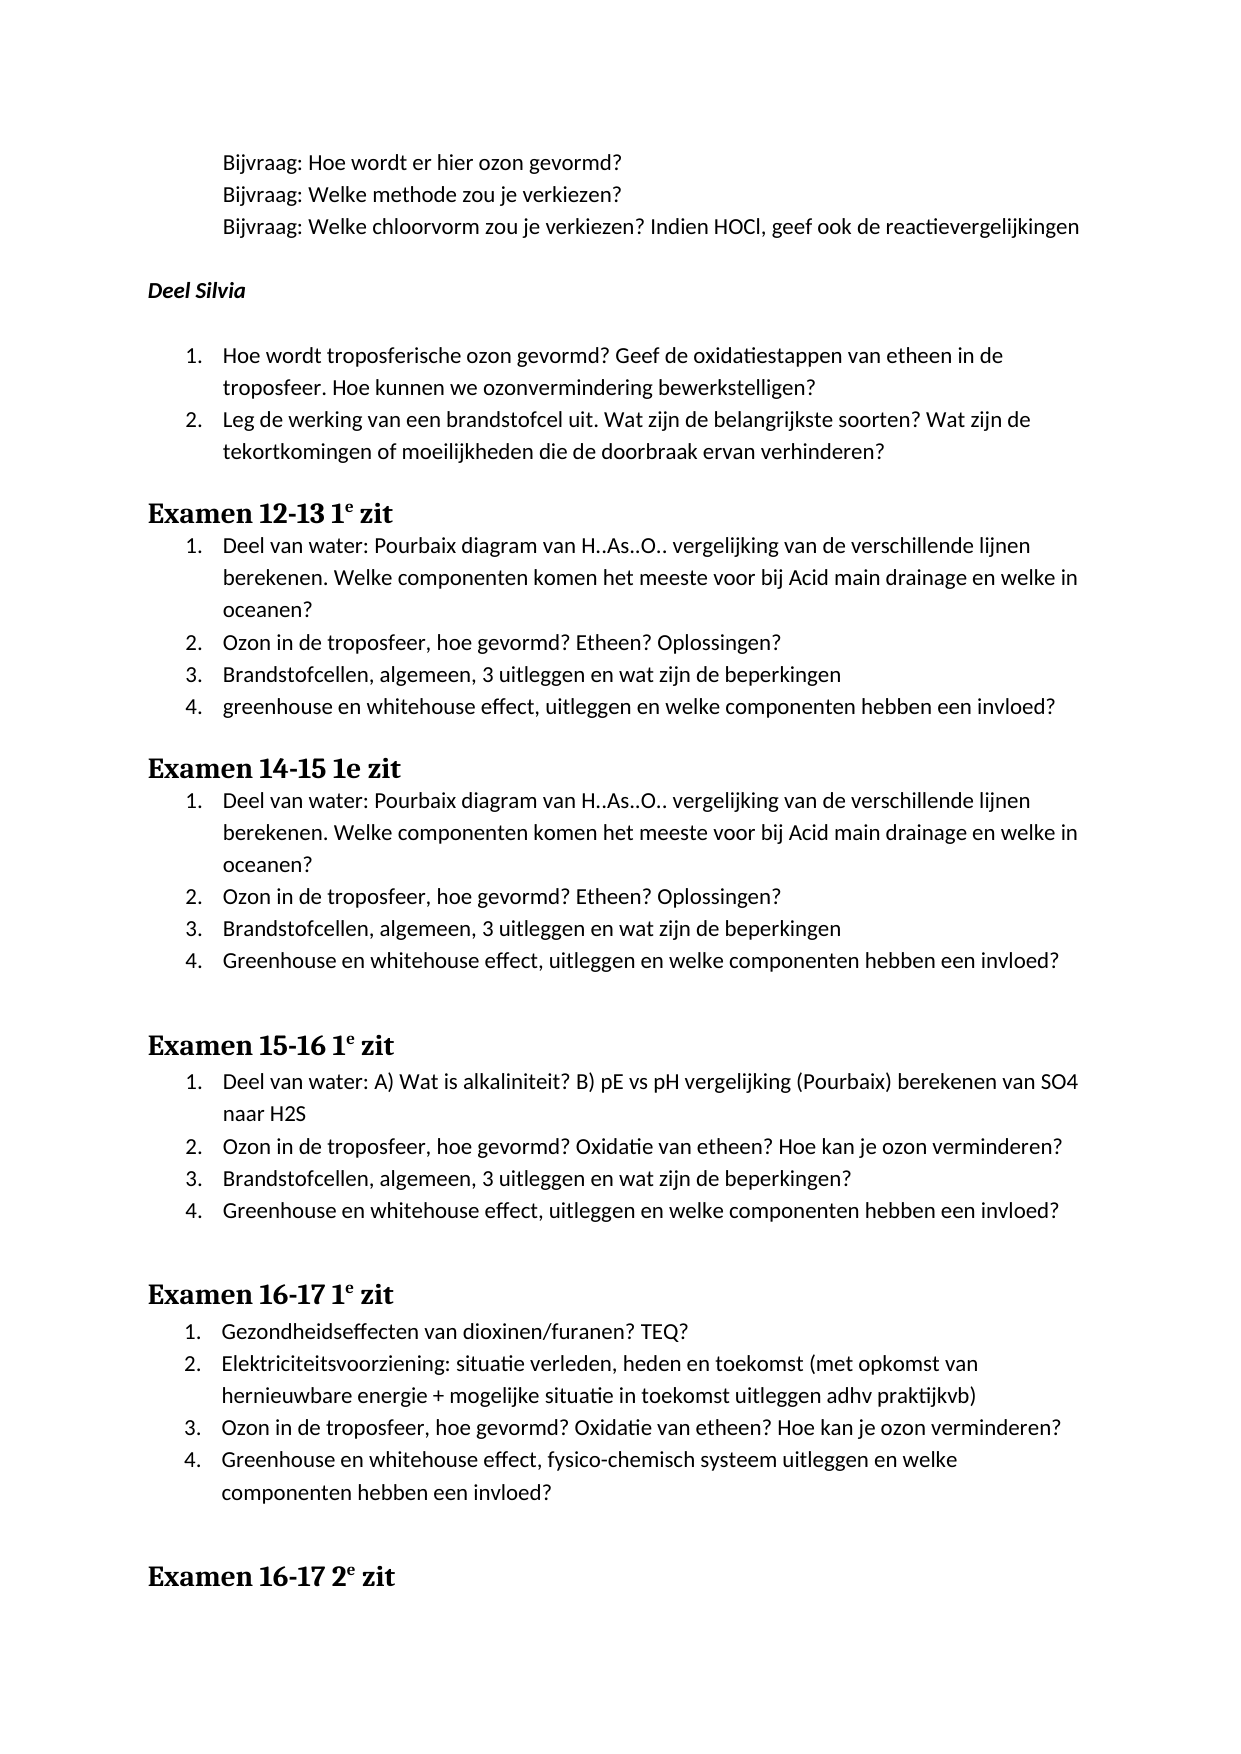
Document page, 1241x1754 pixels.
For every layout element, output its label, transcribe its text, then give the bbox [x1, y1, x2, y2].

list Hoe wordt troposferische ozon gevormd? Geef de oxidatiestappen van etheen in de troposfeer. Hoe kunnen we ozonvermindering bewerkstelligen? [185, 341, 1093, 401]
text Examen 14-15 1e zit [148, 752, 1093, 786]
list Deel van water: Pourbaix diagram van H..As..O.. vergelijking van de verschillende lijnen berekenen. Welke componenten komen het meeste voor bij Acid main drainage en welke in oceanen? [185, 786, 1093, 878]
list Brandstofcellen, algemeen, 3 uitleggen en wat zijn de beperkingen [185, 660, 1093, 688]
list Brandstofcellen, algemeen, 3 uitleggen en wat zijn de beperkingen [185, 914, 1093, 942]
list Ozon in de troposfeer, hoe gevormd? Etheen? Oplossingen? [185, 628, 1093, 656]
subtitle Examen 16-17 2e zit [148, 1560, 1093, 1593]
list Elektriciteitsvoorziening: situatie verleden, heden en toekomst (met opkomst van hernieuwbare energie + mogelijke situatie in toekomst uitleggen adhv praktijkvb) [184, 1349, 1093, 1409]
list Brandstofcellen, algemeen, 3 uitleggen en wat zijn de beperkingen? [185, 1164, 1093, 1192]
list Ozon in de troposfeer, hoe gevormd? Oxidatie van etheen? Hoe kan je ozon verminderen? [184, 1413, 1093, 1441]
text Bijvraag: Welke methode zou je verkiezen? [223, 180, 1093, 208]
subtitle Examen 15-16 1e zit [148, 1029, 1093, 1062]
list greenhouse en whitehouse effect, uitleggen en welke componenten hebben een invloed? [185, 692, 1093, 720]
text Deel Silvia [148, 276, 1093, 337]
list Deel van water: Pourbaix diagram van H..As..O.. vergelijking van de verschillende lijnen berekenen. Welke componenten komen het meeste voor bij Acid main drainage en welke in oceanen? [185, 531, 1093, 623]
list Leg de werking van een brandstofcel uit. Wat zijn de belangrijkste soorten? Wat zijn de tekortkomingen of moeilijkheden die de doorbraak ervan verhinderen? [185, 405, 1093, 465]
list Greenhouse en whitehouse effect, fysico-chemisch systeem uitleggen en welke componenten hebben een invloed? [184, 1446, 1093, 1506]
list Greenhouse en whitehouse effect, uitleggen en welke componenten hebben een invloed? [185, 1196, 1093, 1224]
list Greenhouse en whitehouse effect, uitleggen en welke componenten hebben een invloed? [185, 947, 1093, 975]
text Bijvraag: Hoe wordt er hier ozon gevormd? [223, 148, 1093, 176]
list Gezondheidseffecten van dioxinen/furanen? TEQ? [184, 1317, 1093, 1345]
list Ozon in de troposfeer, hoe gevormd? Etheen? Oplossingen? [185, 882, 1093, 910]
text Examen 12-13 1e zit [148, 497, 1093, 531]
list Deel van water: A) Wat is alkaliniteit? B) pE vs pH vergelijking (Pourbaix) berekenen van SO4 naar H2S [185, 1067, 1093, 1128]
list Ozon in de troposfeer, hoe gevormd? Oxidatie van etheen? Hoe kan je ozon verminderen? [185, 1132, 1093, 1160]
subtitle Examen 16-17 1e zit [148, 1278, 1093, 1312]
text Bijvraag: Welke chloorvorm zou je verkiezen? Indien HOCl, geef ook de reactievergelijkingen [223, 212, 1093, 240]
